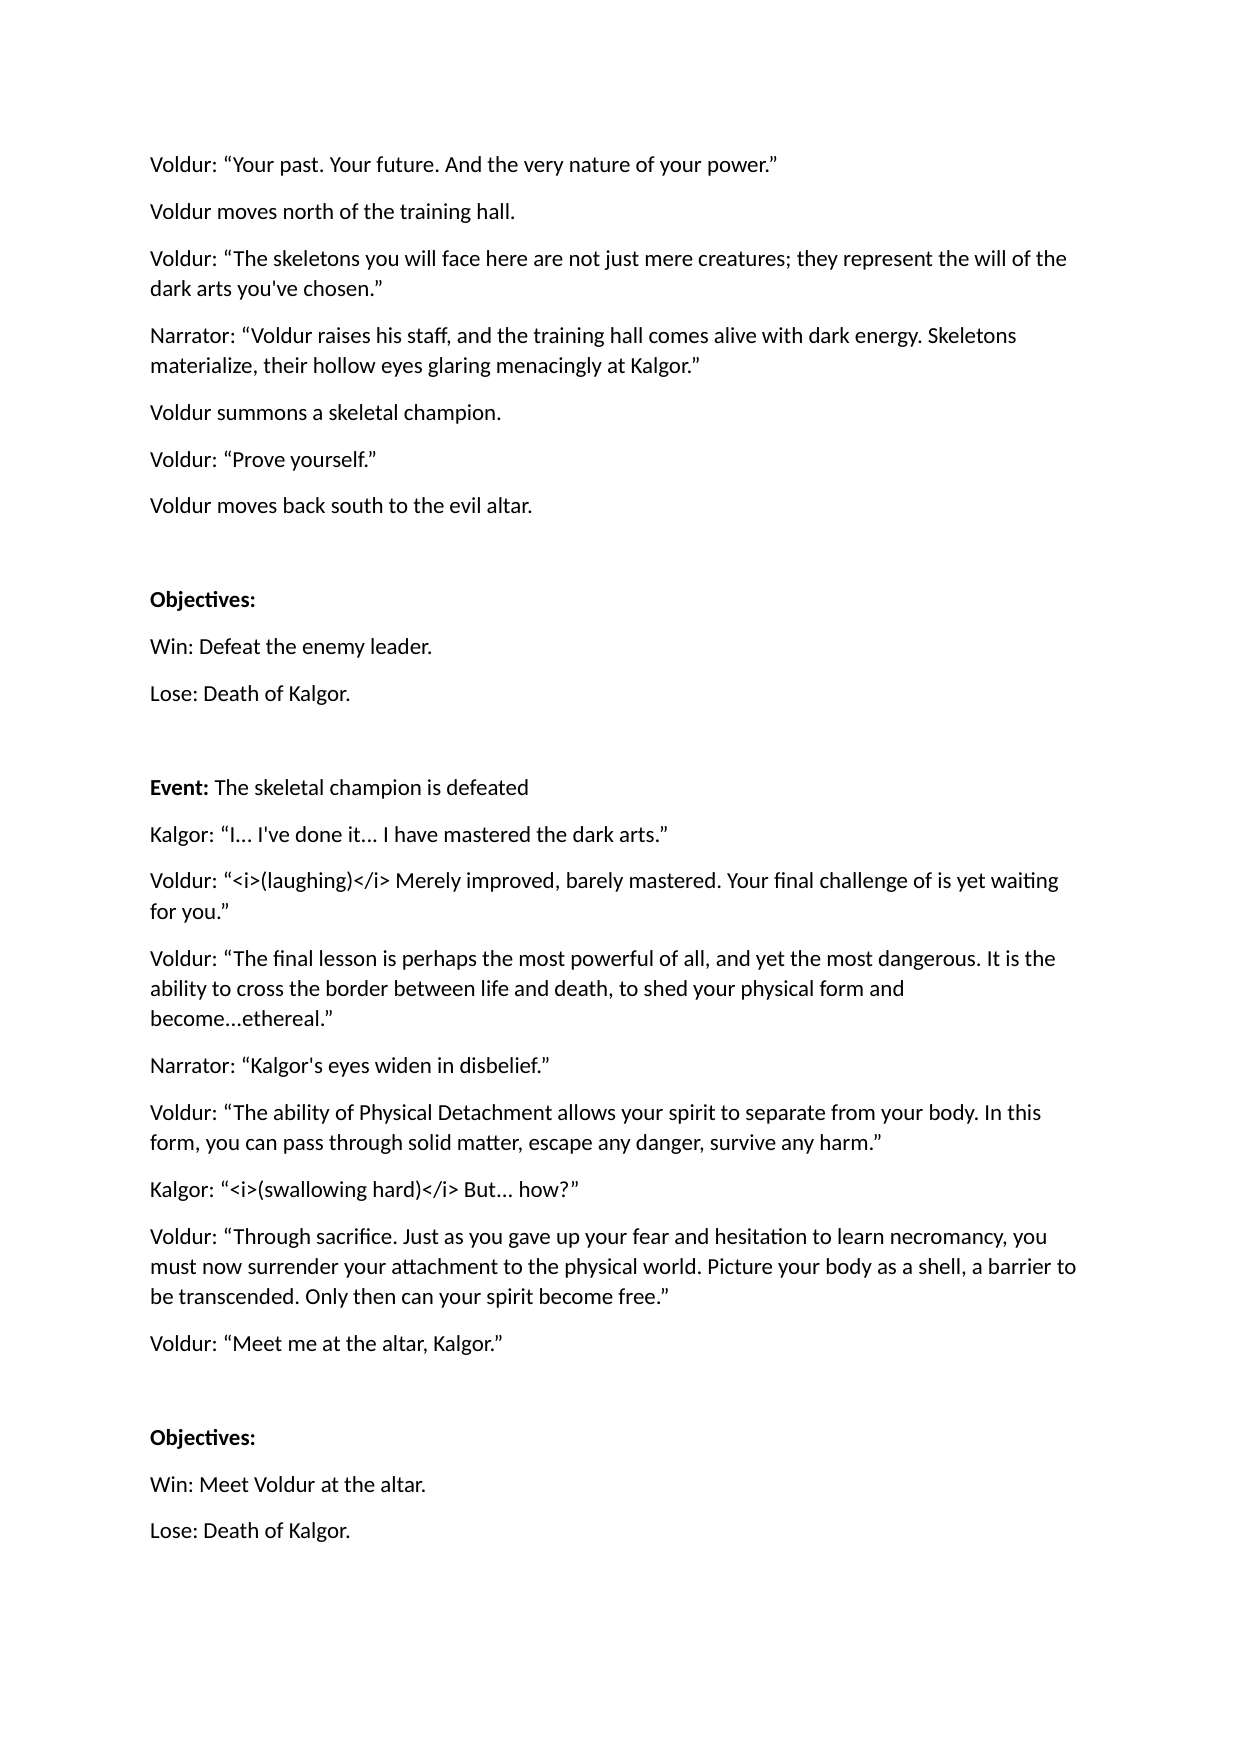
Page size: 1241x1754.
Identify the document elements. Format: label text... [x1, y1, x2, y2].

text Kalgor: “<i>(swallowing hard)</i> But... how?” [150, 1175, 1090, 1203]
text Event: The skeletal champion is defeated [150, 773, 1090, 801]
text Kalgor: “I... I've done it... I have mastered the dark arts.” [150, 820, 1090, 848]
text Objectives: [150, 1423, 1090, 1451]
text Lose: Death of Kalgor. [150, 679, 1090, 707]
text Voldur summons a skeletal champion. [150, 398, 1090, 426]
text Voldur: “Meet me at the altar, Kalgor.” [150, 1329, 1090, 1357]
text Voldur: “The skeletons you will face here are not just mere creatures; they represent the will of the dark arts you've chosen.” [150, 244, 1090, 302]
text Voldur: “Prove yourself.” [150, 445, 1090, 473]
text Objectives: [150, 585, 1090, 613]
text Voldur moves back south to the evil altar. [150, 492, 1090, 520]
text Narrator: “Kalgor's eyes widen in disbelief.” [150, 1051, 1090, 1079]
text Win: Defeat the enemy leader. [150, 632, 1090, 660]
text Voldur: “The ability of Physical Detachment allows your spirit to separate from your body. In this form, you can pass through solid matter, escape any danger, survive any harm.” [150, 1098, 1090, 1156]
text Narrator: “Voldur raises his staff, and the training hall comes alive with dark energy. Skeletons materialize, their hollow eyes glaring menacingly at Kalgor.” [150, 321, 1090, 379]
text Voldur moves north of the training hall. [150, 197, 1090, 225]
text Lose: Death of Kalgor. [150, 1517, 1090, 1545]
text Voldur: “<i>(laughing)</i> Merely improved, barely mastered. Your final challenge of is yet waiting for you.” [150, 867, 1090, 925]
text Voldur: “Through sacrifice. Just as you gave up your fear and hesitation to learn necromancy, you must now surrender your attachment to the physical world. Picture your body as a shell, a barrier to be transcended. Only then can your spirit become free.” [150, 1222, 1090, 1310]
text Win: Meet Voldur at the altar. [150, 1470, 1090, 1498]
text Voldur: “The final lesson is perhaps the most powerful of all, and yet the most dangerous. It is the ability to cross the border between life and death, to shed your physical form and become...ethereal.” [150, 944, 1090, 1032]
text Voldur: “Your past. Your future. And the very nature of your power.” [150, 150, 1090, 178]
